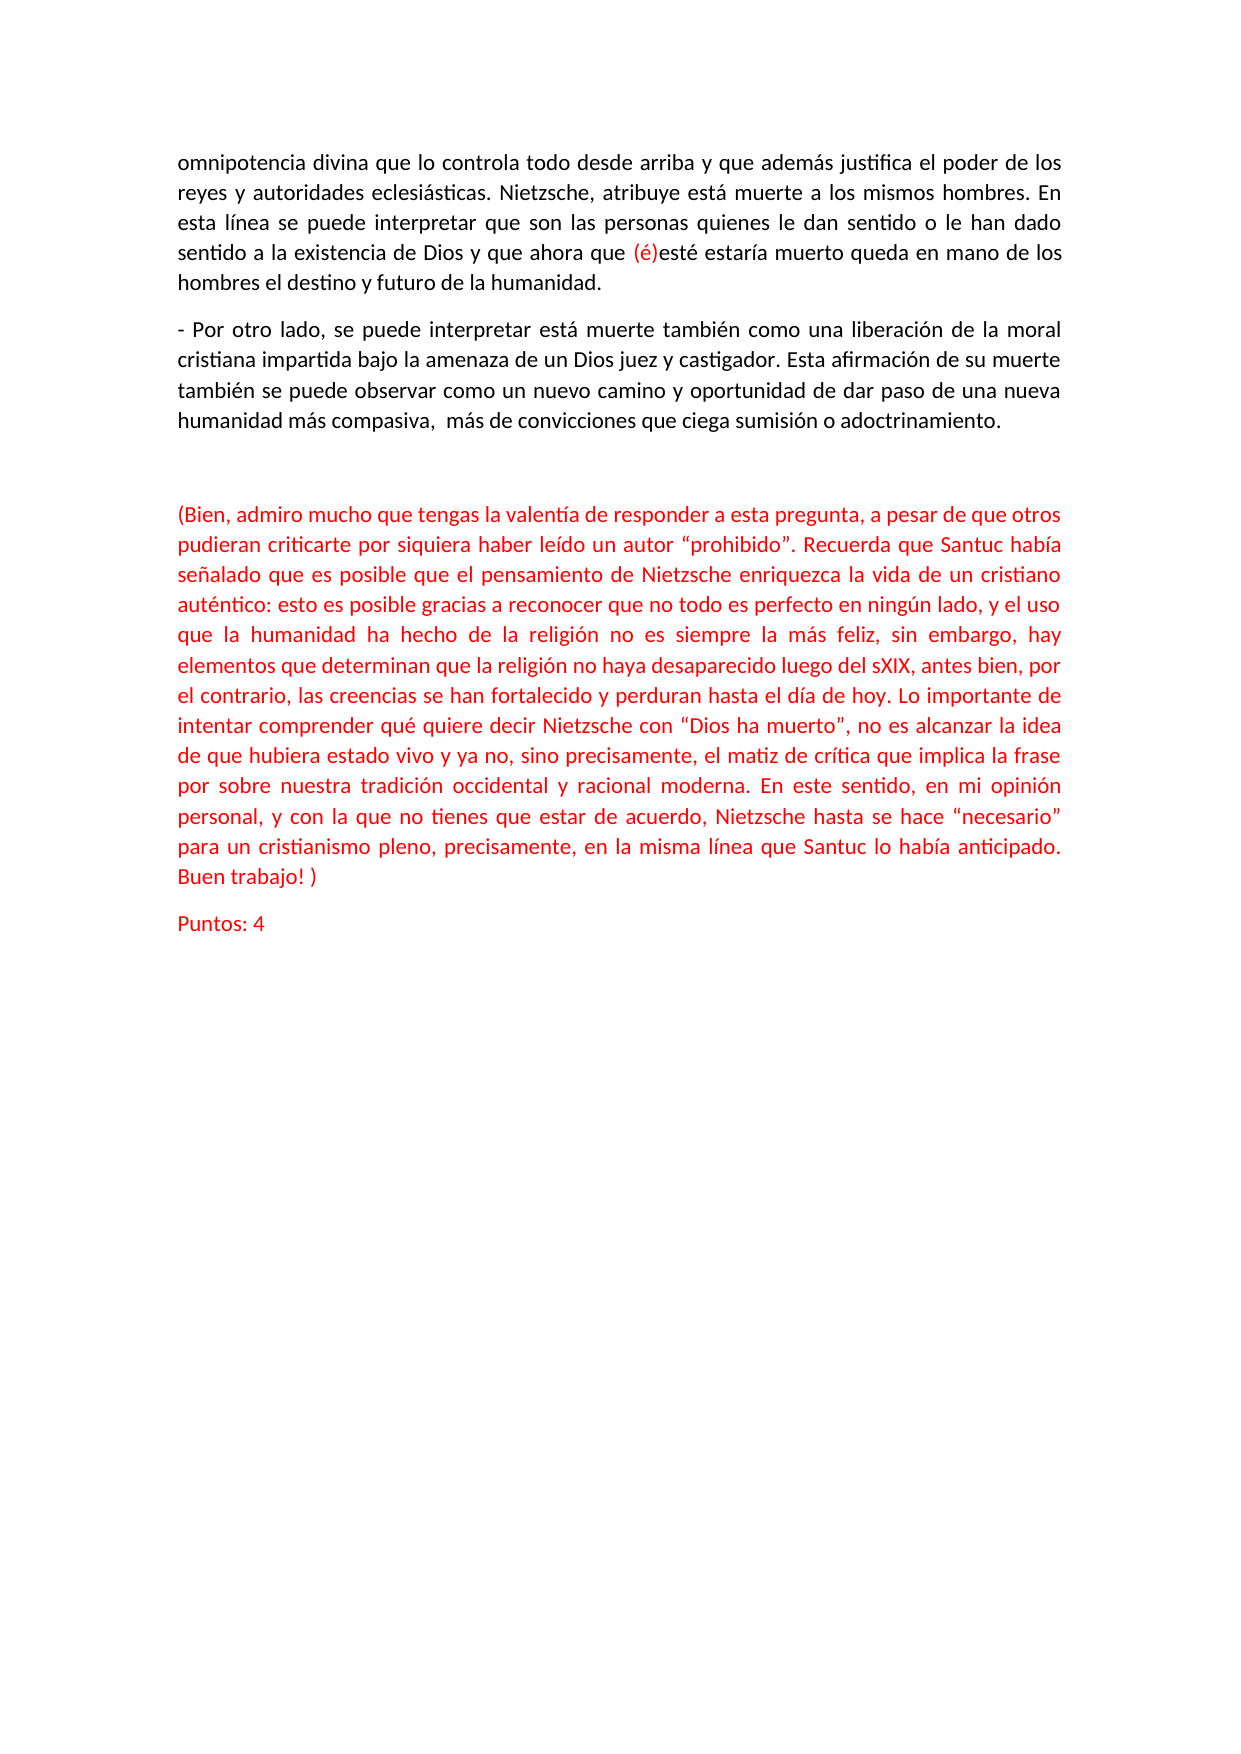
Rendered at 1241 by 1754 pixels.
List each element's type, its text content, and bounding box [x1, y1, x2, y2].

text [177, 148, 1063, 296]
text - Por otro lado, se puede interpretar está muerte también como una liberación de la moral cristiana impartida bajo la amenaza de un Dios juez y castigador. Esta afirmación de su muerte también se puede observar como un nuevo camino y oportunidad de dar paso de una nueva humanidad más compasiva, más de convicciones que ciega sumisión o adoctrinamiento. [177, 315, 1063, 434]
text Puntos: 4 [177, 909, 1063, 937]
text (Bien, admiro mucho que tengas la valentía de responder a esta pregunta, a pesar de que otros pudieran criticarte por siquiera haber leído un autor “prohibido”. Recuerda que Santuc había señalado que es posible que el pensamiento de Nietzsche enriquezca la vida de un cristiano auténtico: esto es posible gracias a reconocer que no todo es perfecto en ningún lado, y el uso que la humanidad ha hecho de la religión no es siempre la más feliz, sin embargo, hay elementos que determinan que la religión no haya desaparecido luego del sXIX, antes bien, por el contrario, las creencias se han fortalecido y perduran hasta el día de hoy. Lo importante de intentar comprender qué quiere decir Nietzsche con “Dios ha muerto”, no es alcanzar la idea de que hubiera estado vivo y ya no, sino precisamente, el matiz de crítica que implica la frase por sobre nuestra tradición occidental y racional moderna. En este sentido, en mi opinión personal, y con la que no tienes que estar de acuerdo, Nietzsche hasta se hace “necesario” para un cristianismo pleno, precisamente, en la misma línea que Santuc lo había anticipado. Buen trabajo! ) [177, 500, 1063, 890]
